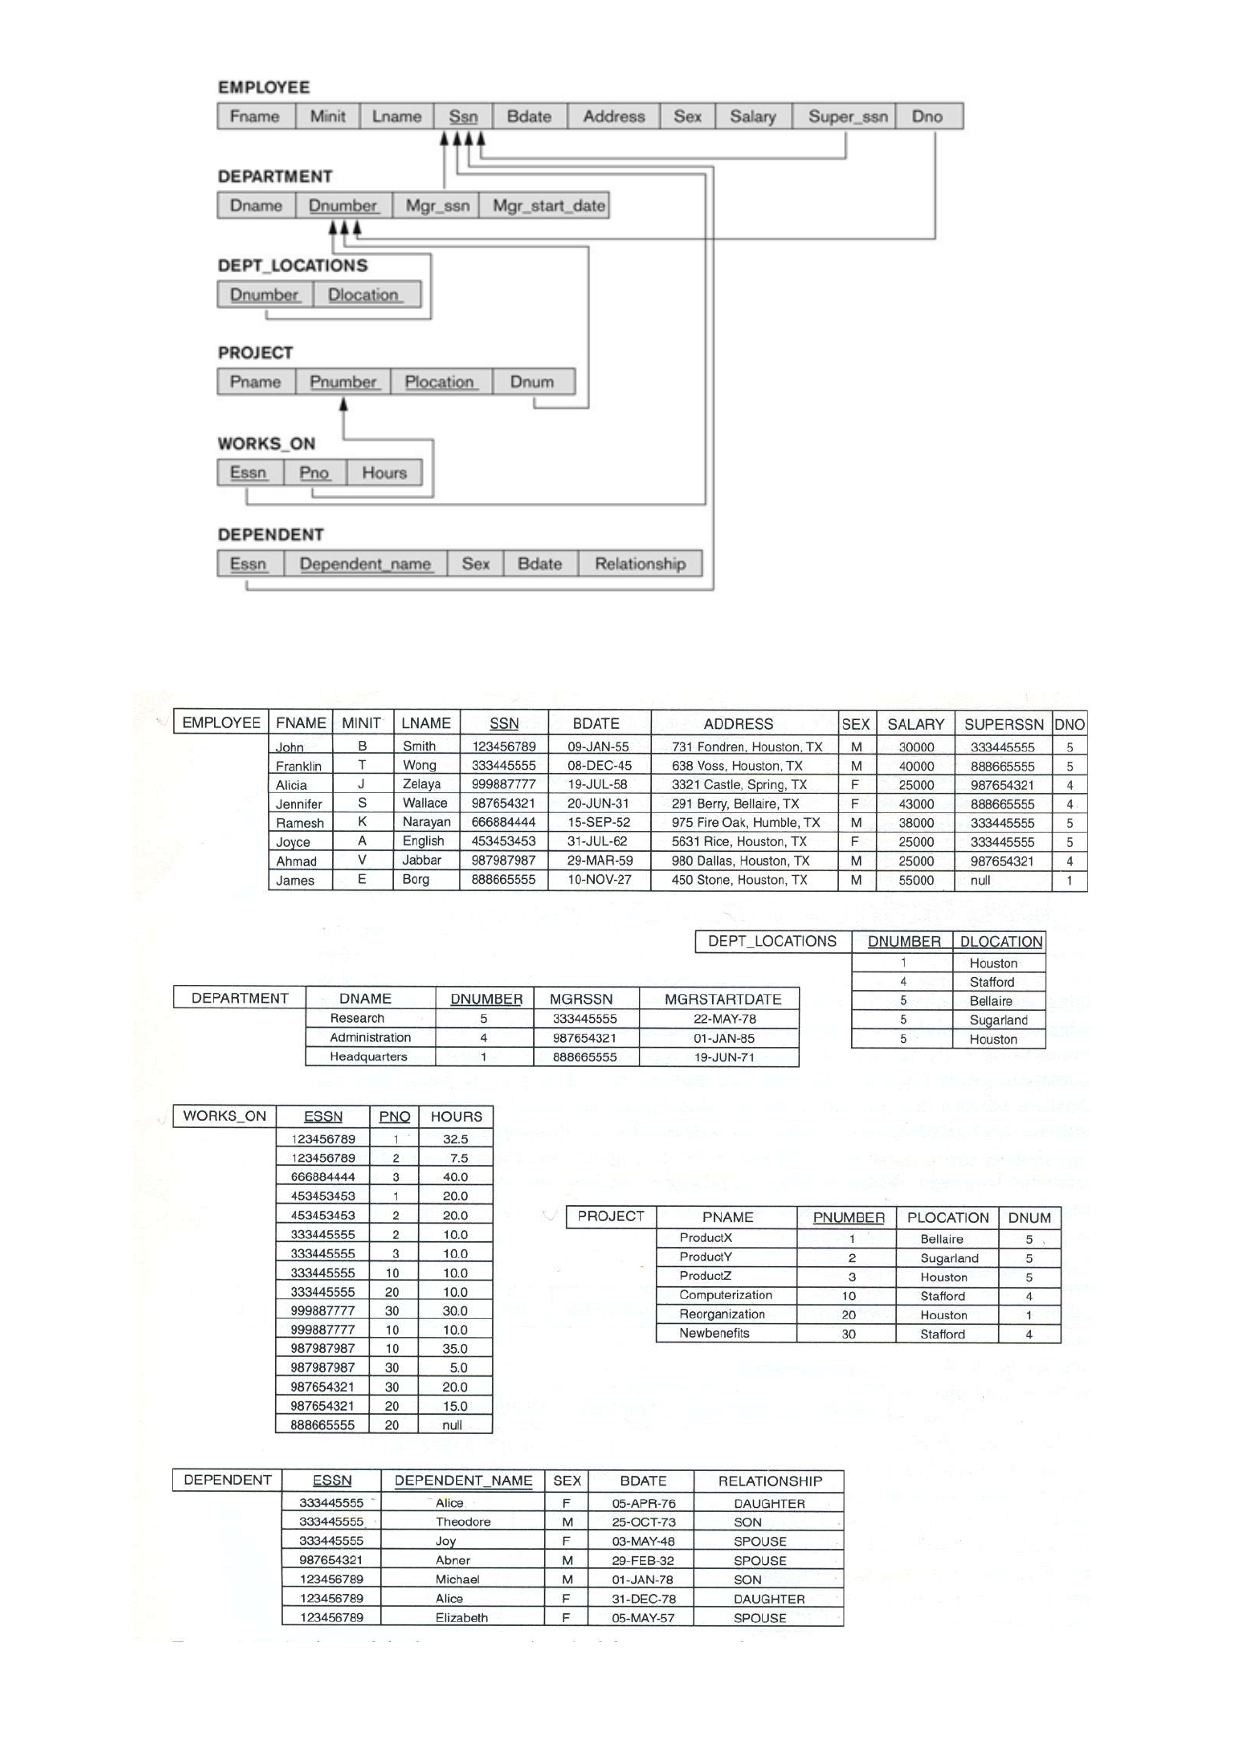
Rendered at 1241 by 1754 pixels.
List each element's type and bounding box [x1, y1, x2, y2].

picture [132, 75, 1108, 617]
picture [132, 691, 1108, 1642]
